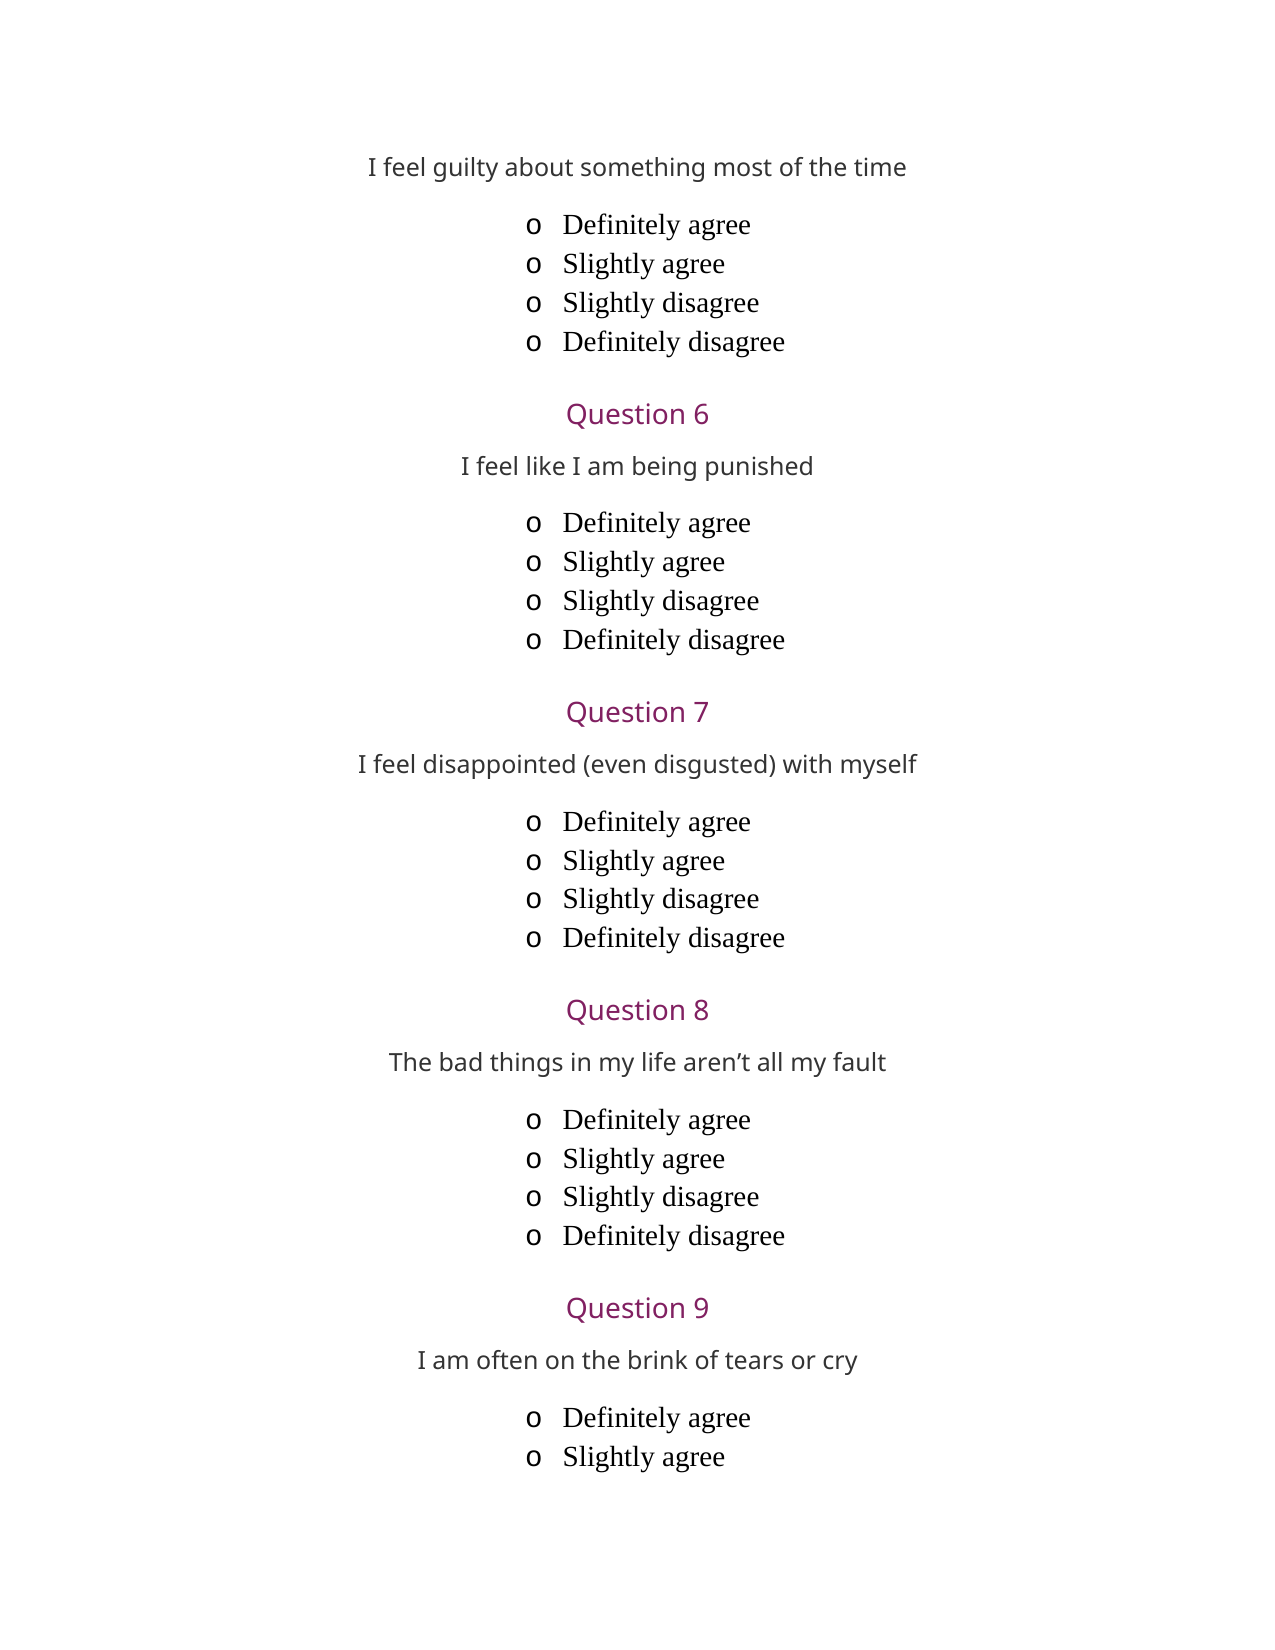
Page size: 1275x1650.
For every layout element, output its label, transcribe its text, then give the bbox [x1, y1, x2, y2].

list Definitely agree [525, 1102, 1125, 1138]
list Slightly disagree [525, 881, 1125, 917]
list Definitely agree [525, 1400, 1125, 1436]
list Slightly agree [525, 246, 1125, 282]
list Slightly agree [525, 1141, 1125, 1177]
text I am often on the brink of tears or cry [150, 1342, 1125, 1377]
list Slightly disagree [525, 583, 1125, 619]
list Definitely disagree [525, 324, 1125, 360]
text Question 7 [150, 692, 1125, 731]
list Slightly disagree [525, 285, 1125, 321]
text Question 8 [150, 990, 1125, 1029]
text Question 6 [150, 394, 1125, 432]
list Definitely agree [525, 207, 1125, 243]
text Question 9 [150, 1288, 1125, 1327]
list Definitely agree [525, 506, 1125, 542]
list Slightly agree [525, 1439, 1125, 1475]
list Definitely disagree [525, 1218, 1125, 1254]
list Slightly disagree [525, 1179, 1125, 1216]
list Slightly agree [525, 843, 1125, 879]
list Definitely agree [525, 804, 1125, 840]
list Definitely disagree [525, 920, 1125, 956]
list Definitely disagree [525, 622, 1125, 658]
text I feel like I am being punished [150, 448, 1125, 482]
list Slightly agree [525, 544, 1125, 581]
text I feel guilty about something most of the time [150, 150, 1125, 184]
text I feel disappointed (even disgusted) with myself [150, 746, 1125, 780]
text The bad things in my life aren’t all my fault [150, 1044, 1125, 1078]
